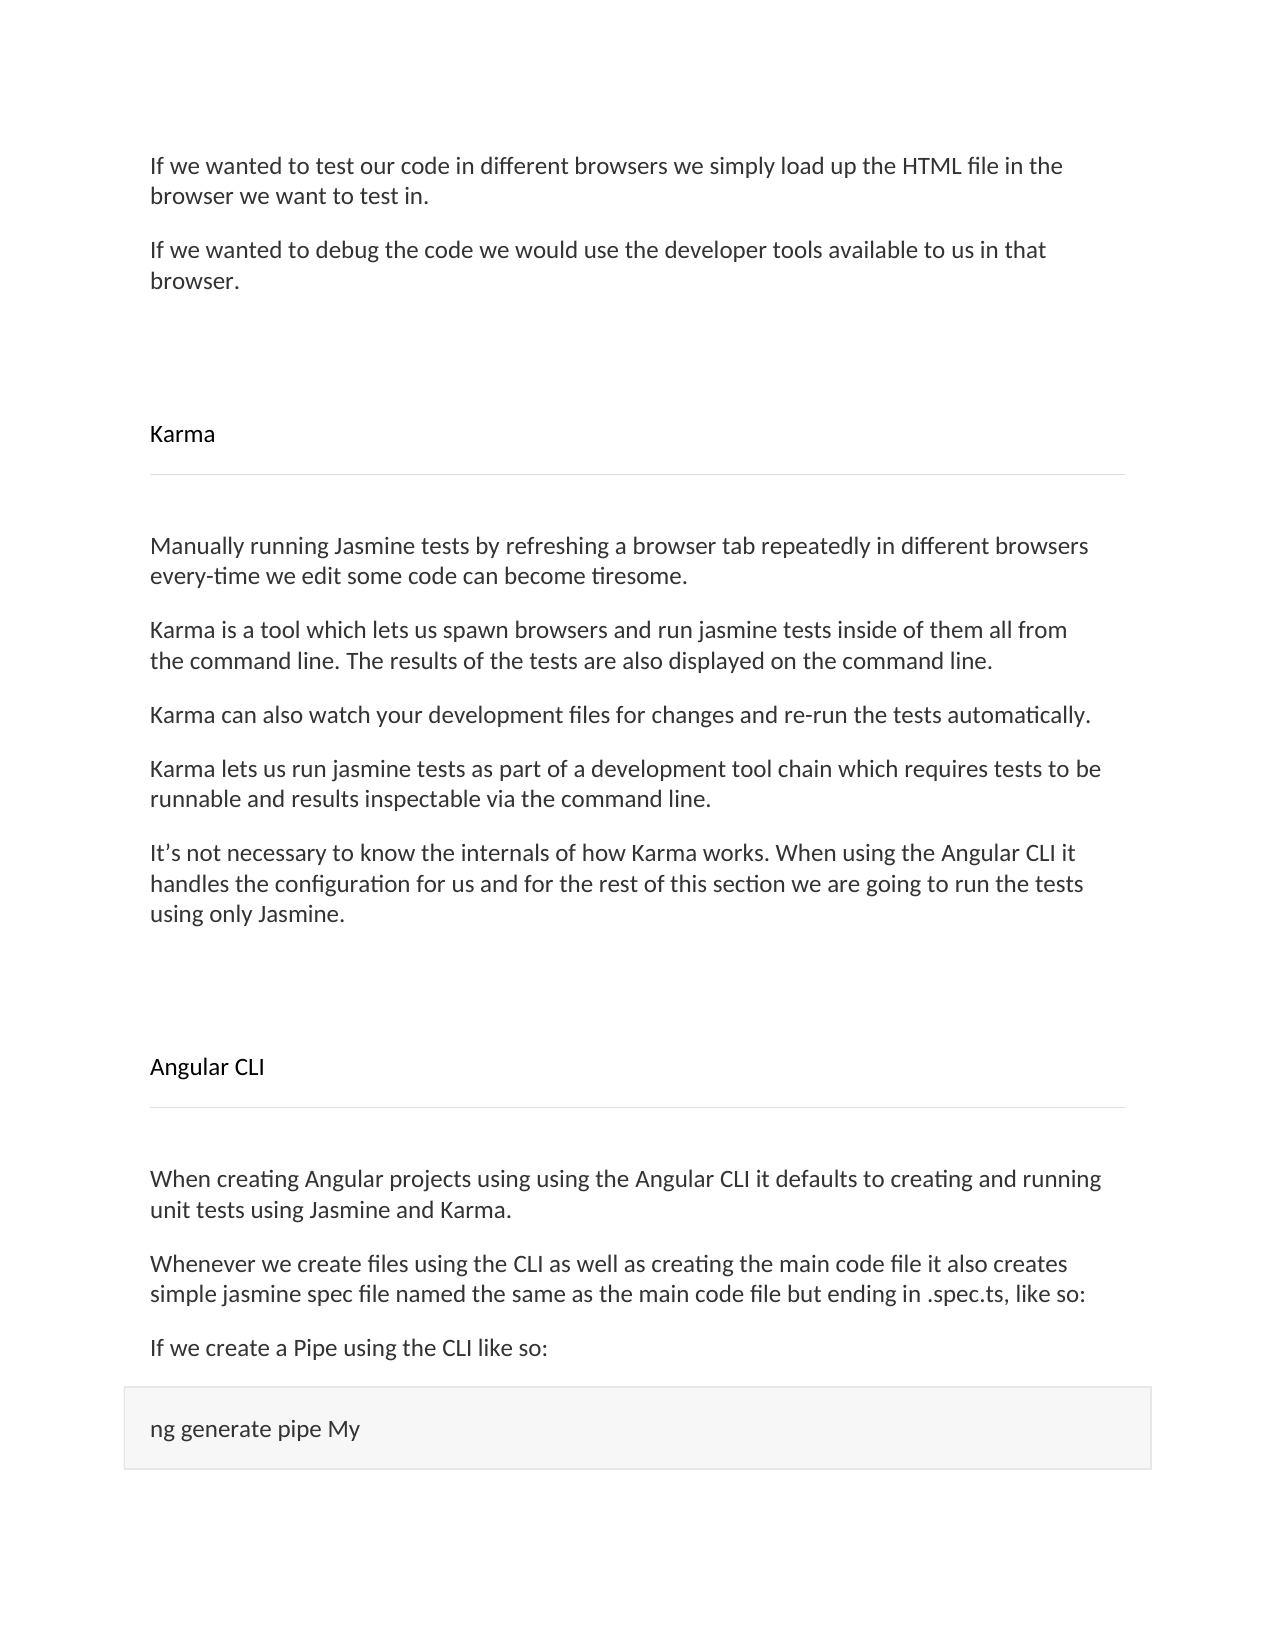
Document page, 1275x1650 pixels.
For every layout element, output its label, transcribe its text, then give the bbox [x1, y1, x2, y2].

text Whenever we create files using the CLI as well as creating the main code file it also creates simple jasmine spec file named the same as the main code file but ending in .spec.ts, like so: [150, 1248, 1125, 1309]
text If we wanted to debug the code we would use the developer tools available to us in that browser. [150, 234, 1125, 296]
text It’s not necessary to know the internals of how Karma works. When using the Angular CLI it handles the configuration for us and for the rest of this section we are going to run the tests using only Jasmine. [150, 837, 1125, 929]
text Karma can also watch your development files for changes and re-run the tests automatically. [150, 699, 1125, 729]
subtitle Karma [150, 397, 1125, 474]
text Karma lets us run jasmine tests as part of a development tool chain which requires tests to be runnable and results inspectable via the command line. [150, 753, 1125, 814]
text If we wanted to test our code in different browsers we simply load up the HTML file in the browser we want to test in. [150, 150, 1125, 211]
text Karma is a tool which lets us spawn browsers and run jasmine tests inside of them all from the command line. The results of the tests are also displayed on the command line. [150, 614, 1125, 675]
text Manually running Jasmine tests by refreshing a browser tab repeatedly in different browsers every-time we edit some code can become tiresome. [150, 530, 1125, 591]
subtitle Angular CLI [150, 1030, 1125, 1107]
text When creating Angular projects using using the Angular CLI it defaults to creating and running unit tests using Jasmine and Karma. [150, 1163, 1125, 1224]
text ng generate pipe My [125, 1388, 1150, 1468]
text If we create a Pipe using the CLI like so: [150, 1332, 1125, 1363]
